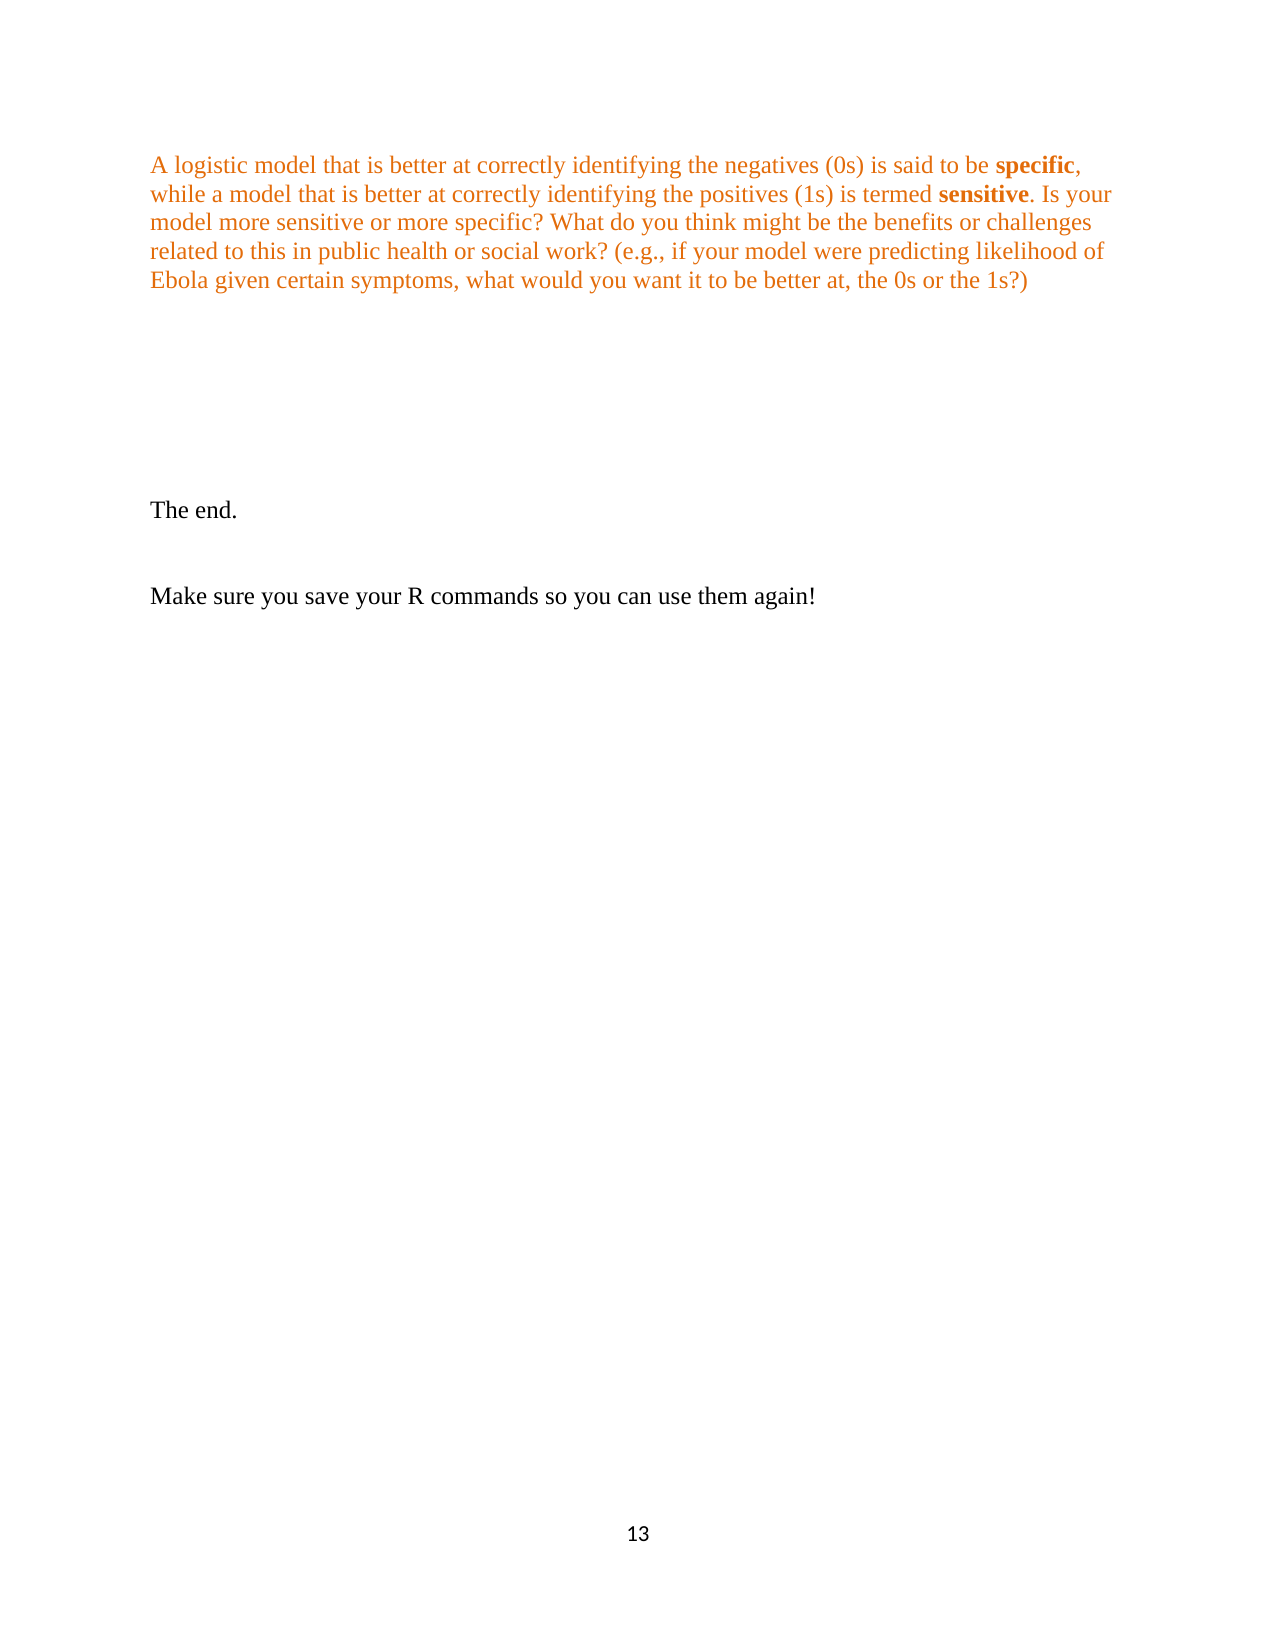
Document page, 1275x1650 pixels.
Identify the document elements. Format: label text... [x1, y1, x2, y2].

text The end. [150, 495, 1125, 524]
text A logistic model that is better at correctly identifying the negatives (0s) is said to be specific, while a model that is better at correctly identifying the positives (1s) is termed sensitive. Is your model more sensitive or more specific? What do you think might be the benefits or challenges related to this in public health or social work? (e.g., if your model were predicting likelihood of Ebola given certain symptoms, what would you want it to be better at, the 0s or the 1s?) [150, 150, 1125, 294]
text Make sure you save your R commands so you can use them again! [150, 581, 1125, 610]
